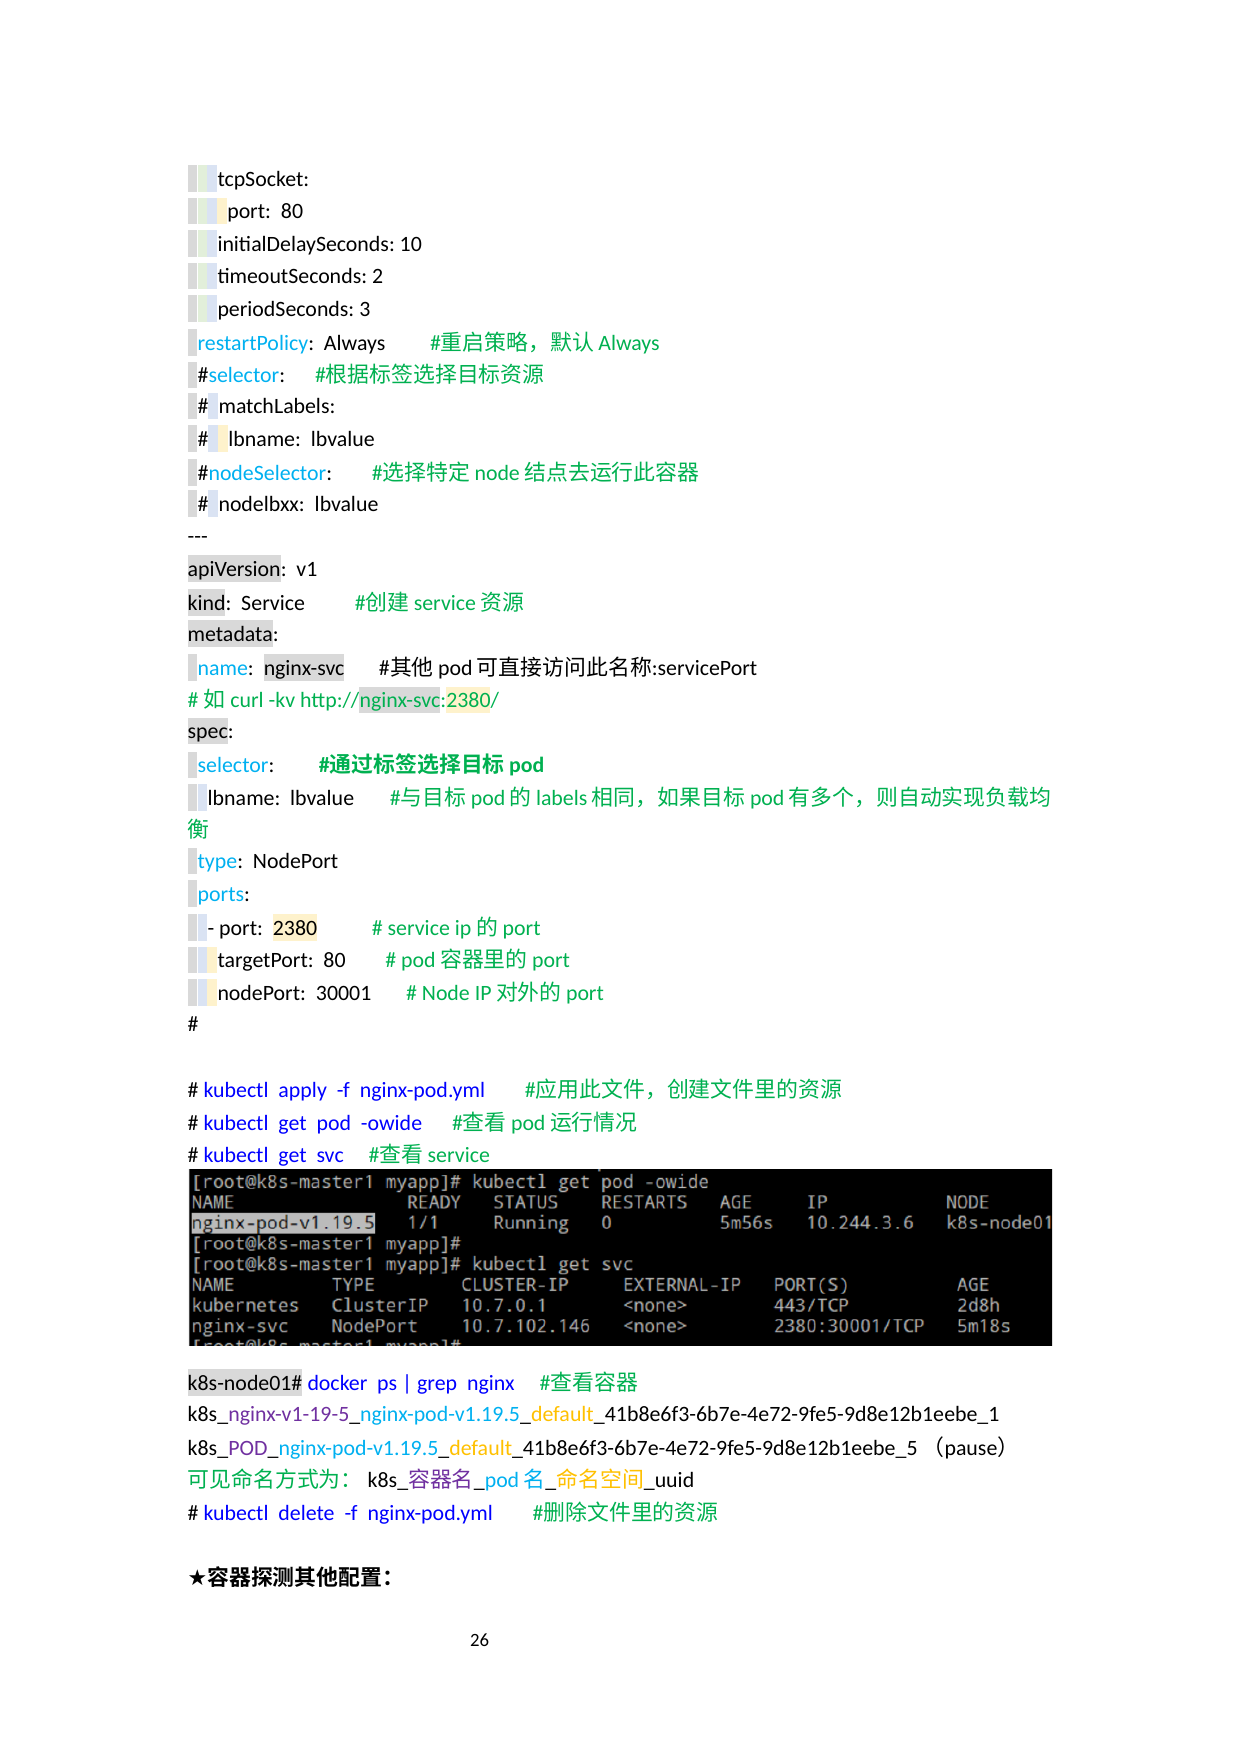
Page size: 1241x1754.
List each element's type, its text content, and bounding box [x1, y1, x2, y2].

text k8s-node01# docker ps | grep nginx #查看容器 [187, 1364, 1053, 1397]
text restartPolicy: Always #重启策略，默认Always [187, 324, 1053, 357]
text targetPort: 80 # pod容器里的port [187, 942, 1053, 974]
text # 如 curl -kv http://nginx-svc:2380/ [187, 682, 1053, 714]
text # matchLabels: [187, 389, 1053, 422]
text name: nginx-svc #其他pod可直接访问此名称:servicePort [187, 649, 1053, 682]
text # lbname: lbvalue [187, 422, 1053, 454]
text --- [187, 519, 1053, 552]
text k8s_POD_nginx-pod-v1.19.5_default_41b8e6f3-6b7e-4e72-9fe5-9d8e12b1eebe_5 （pause） [187, 1429, 1053, 1462]
text initialDelaySeconds: 10 [187, 227, 1053, 259]
text spec: [187, 714, 1053, 747]
text # [187, 1007, 1053, 1039]
text tcpSocket: [187, 162, 1053, 194]
text # kubectl apply -f nginx-pod.yml #应用此文件，创建文件里的资源 [187, 1072, 1053, 1104]
text #nodeSelector: #选择特定node结点去运行此容器 [187, 454, 1053, 487]
text #selector: #根据标签选择目标资源 [187, 357, 1053, 389]
text - port: 2380 # service ip 的port [187, 909, 1053, 942]
text periodSeconds: 3 [187, 292, 1053, 324]
text kind: Service #创建service资源 [187, 584, 1053, 617]
text nodePort: 30001 # Node IP对外的port [187, 974, 1053, 1007]
text # kubectl delete -f nginx-pod.yml #删除文件里的资源 [187, 1494, 1053, 1527]
text k8s_nginx-v1-19-5_nginx-pod-v1.19.5_default_41b8e6f3-6b7e-4e72-9fe5-9d8e12b1eebe_1 [187, 1397, 1053, 1429]
text # kubectl get pod -owide #查看pod运行情况 [187, 1104, 1053, 1137]
picture [187, 1169, 1053, 1346]
text selector: #通过标签选择目标pod [187, 747, 1053, 779]
text # kubectl get svc #查看service [187, 1137, 1053, 1169]
text apiVersion: v1 [187, 552, 1053, 584]
text ports: [187, 877, 1053, 909]
text # nodelbxx: lbvalue [187, 487, 1053, 519]
text lbname: lbvalue #与目标pod的labels相同，如果目标pod有多个，则自动实现负载均衡 [187, 779, 1053, 844]
text 可见命名方式为： k8s_容器名_pod名_命名空间_uuid [187, 1462, 1053, 1494]
text ★容器探测其他配置： [187, 1559, 1053, 1592]
text timeoutSeconds: 2 [187, 259, 1053, 292]
text port: 80 [187, 194, 1053, 227]
text metadata: [187, 617, 1053, 649]
text type: NodePort [187, 844, 1053, 877]
